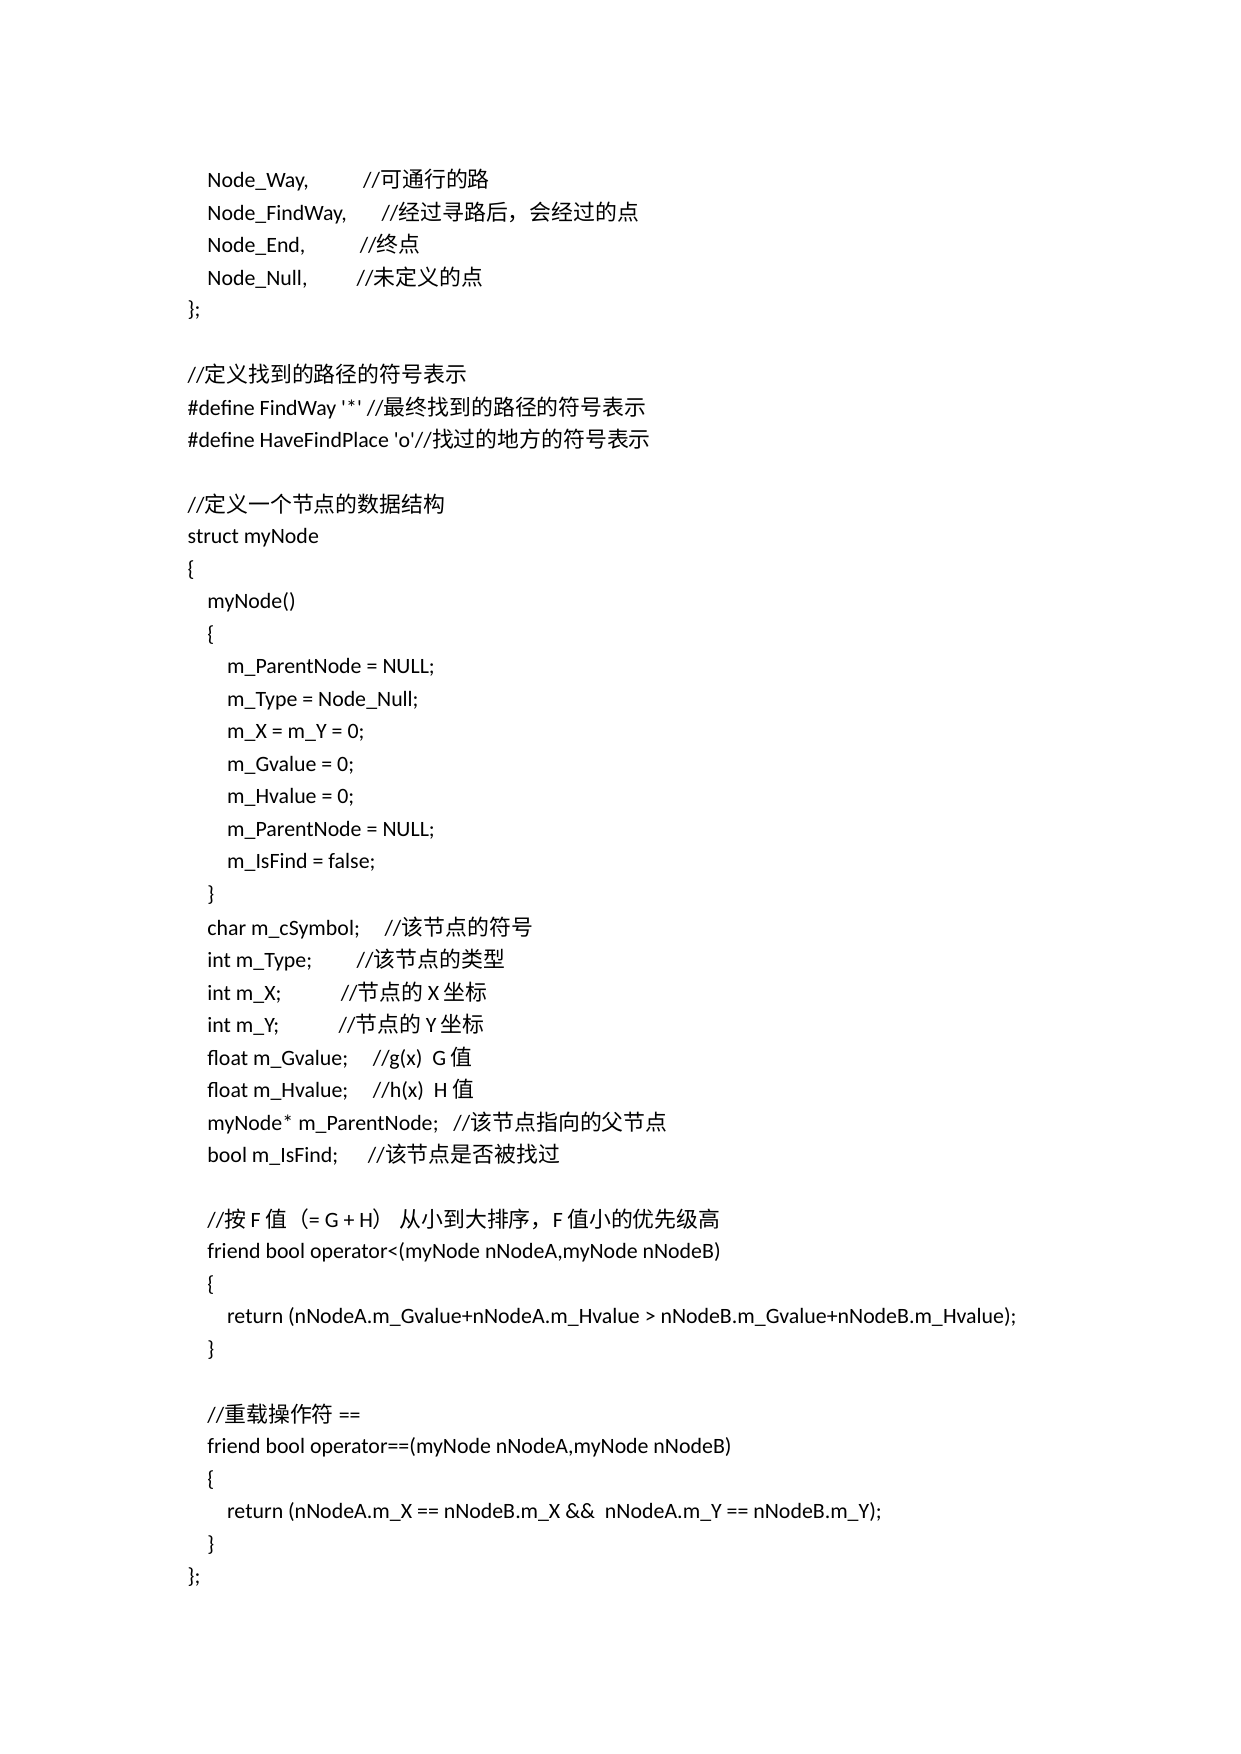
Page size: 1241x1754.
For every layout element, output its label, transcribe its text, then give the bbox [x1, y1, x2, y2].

text int m_X; //节点的X坐标 [187, 974, 1053, 1007]
text int m_Y; //节点的Y坐标 [187, 1007, 1053, 1039]
text #define FindWay '*' //最终找到的路径的符号表示 [187, 389, 1053, 422]
text //按F值（= G + H） 从小到大排序，F值小的优先级高 [187, 1202, 1053, 1234]
text { [187, 617, 1053, 649]
text struct myNode [187, 519, 1053, 552]
text }; [187, 1559, 1053, 1592]
text } [187, 1527, 1053, 1559]
text } [187, 1332, 1053, 1364]
text float m_Gvalue; //g(x) G值 [187, 1039, 1053, 1072]
text friend bool operator==(myNode nNodeA,myNode nNodeB) [187, 1429, 1053, 1462]
text m_IsFind = false; [187, 844, 1053, 877]
text Node_Null, //未定义的点 [187, 259, 1053, 292]
text return (nNodeA.m_Gvalue+nNodeA.m_Hvalue > nNodeB.m_Gvalue+nNodeB.m_Hvalue); [187, 1299, 1053, 1332]
text #define HaveFindPlace 'o'//找过的地方的符号表示 [187, 422, 1053, 454]
text { [187, 552, 1053, 584]
text m_ParentNode = NULL; [187, 649, 1053, 682]
text //重载操作符 == [187, 1397, 1053, 1429]
text myNode() [187, 584, 1053, 617]
text return (nNodeA.m_X == nNodeB.m_X && nNodeA.m_Y == nNodeB.m_Y); [187, 1494, 1053, 1527]
text char m_cSymbol; //该节点的符号 [187, 909, 1053, 942]
text //定义找到的路径的符号表示 [187, 357, 1053, 389]
text } [187, 877, 1053, 909]
text bool m_IsFind; //该节点是否被找过 [187, 1137, 1053, 1169]
text { [187, 1267, 1053, 1299]
text m_X = m_Y = 0; [187, 714, 1053, 747]
text friend bool operator<(myNode nNodeA,myNode nNodeB) [187, 1234, 1053, 1267]
text m_ParentNode = NULL; [187, 812, 1053, 844]
text float m_Hvalue; //h(x) H值 [187, 1072, 1053, 1104]
text m_Type = Node_Null; [187, 682, 1053, 714]
text m_Hvalue = 0; [187, 779, 1053, 812]
text //定义一个节点的数据结构 [187, 487, 1053, 519]
text myNode* m_ParentNode; //该节点指向的父节点 [187, 1104, 1053, 1137]
text Node_End, //终点 [187, 227, 1053, 259]
text int m_Type; //该节点的类型 [187, 942, 1053, 974]
text Node_Way, //可通行的路 [187, 162, 1053, 194]
text { [187, 1462, 1053, 1494]
text Node_FindWay, //经过寻路后，会经过的点 [187, 194, 1053, 227]
text }; [187, 292, 1053, 324]
text m_Gvalue = 0; [187, 747, 1053, 779]
